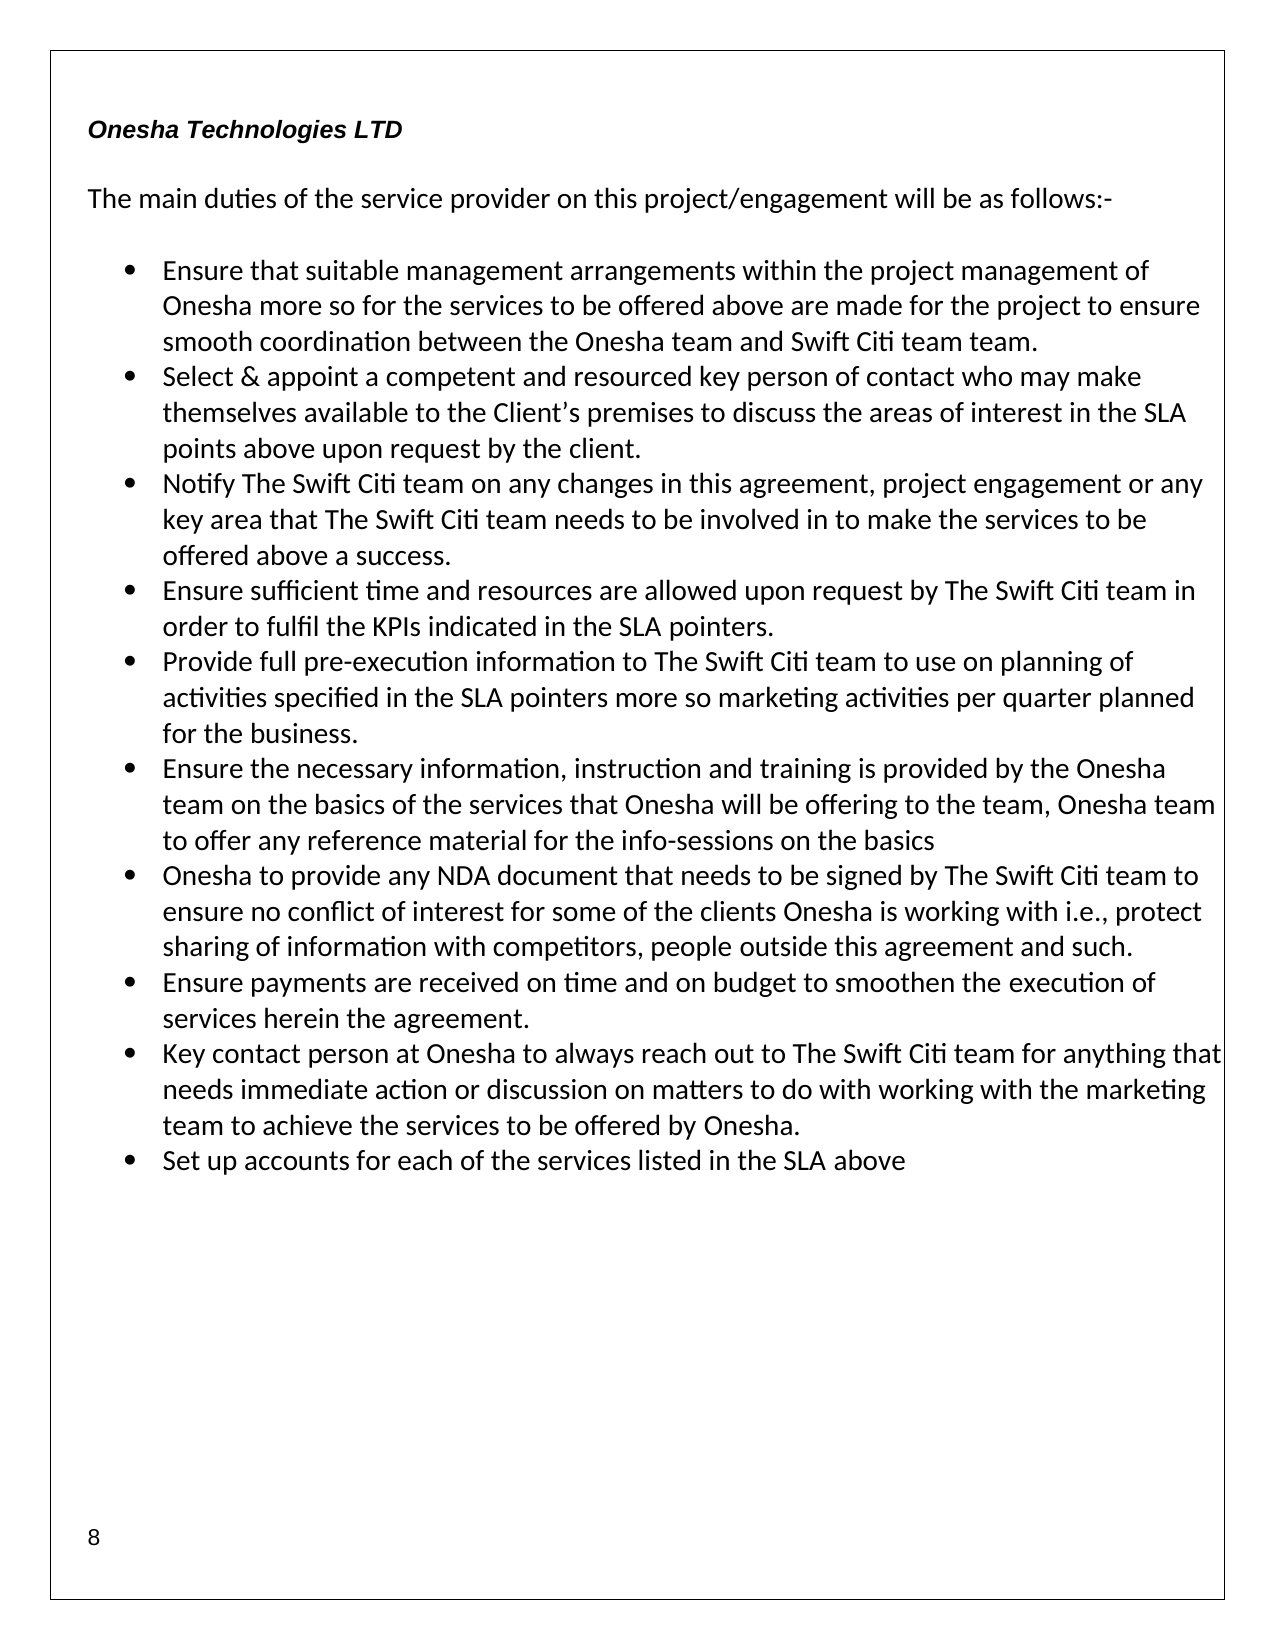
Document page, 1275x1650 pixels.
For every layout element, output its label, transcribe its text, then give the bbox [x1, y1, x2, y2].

text The main duties of the service provider on this project/engagement will be as follows:- [87, 180, 1223, 216]
list Select & appoint a competent and resourced key person of contact who may make themselves available to the Client’s premises to discuss the areas of interest in the SLA points above upon request by the client. [125, 358, 1223, 465]
text Onesha Technologies LTD [87, 114, 1223, 143]
list Key contact person at Onesha to always reach out to The Swift Citi team for anything that needs immediate action or discussion on matters to do with working with the marketing team to achieve the services to be offered by Onesha. [125, 1035, 1223, 1142]
list Onesha to provide any NDA document that needs to be signed by The Swift Citi team to ensure no conflict of interest for some of the clients Onesha is working with i.e., protect sharing of information with competitors, people outside this agreement and such. [125, 857, 1223, 964]
list Provide full pre-execution information to The Swift Citi team to use on planning of activities specified in the SLA pointers more so marketing activities per quarter planned for the business. [125, 643, 1223, 750]
list Ensure sufficient time and resources are allowed upon request by The Swift Citi team in order to fulfil the KPIs indicated in the SLA pointers. [125, 572, 1223, 643]
list Set up accounts for each of the services listed in the SLA above [125, 1142, 1223, 1178]
list Ensure payments are received on time and on budget to smoothen the execution of services herein the agreement. [125, 964, 1223, 1035]
list Notify The Swift Citi team on any changes in this agreement, project engagement or any key area that The Swift Citi team needs to be involved in to make the services to be offered above a success. [125, 465, 1223, 572]
list Ensure the necessary information, instruction and training is provided by the Onesha team on the basics of the services that Onesha will be offering to the team, Onesha team to offer any reference material for the info-sessions on the basics [125, 750, 1223, 857]
list Ensure that suitable management arrangements within the project management of Onesha more so for the services to be offered above are made for the project to ensure smooth coordination between the Onesha team and Swift Citi team team. [125, 252, 1223, 358]
